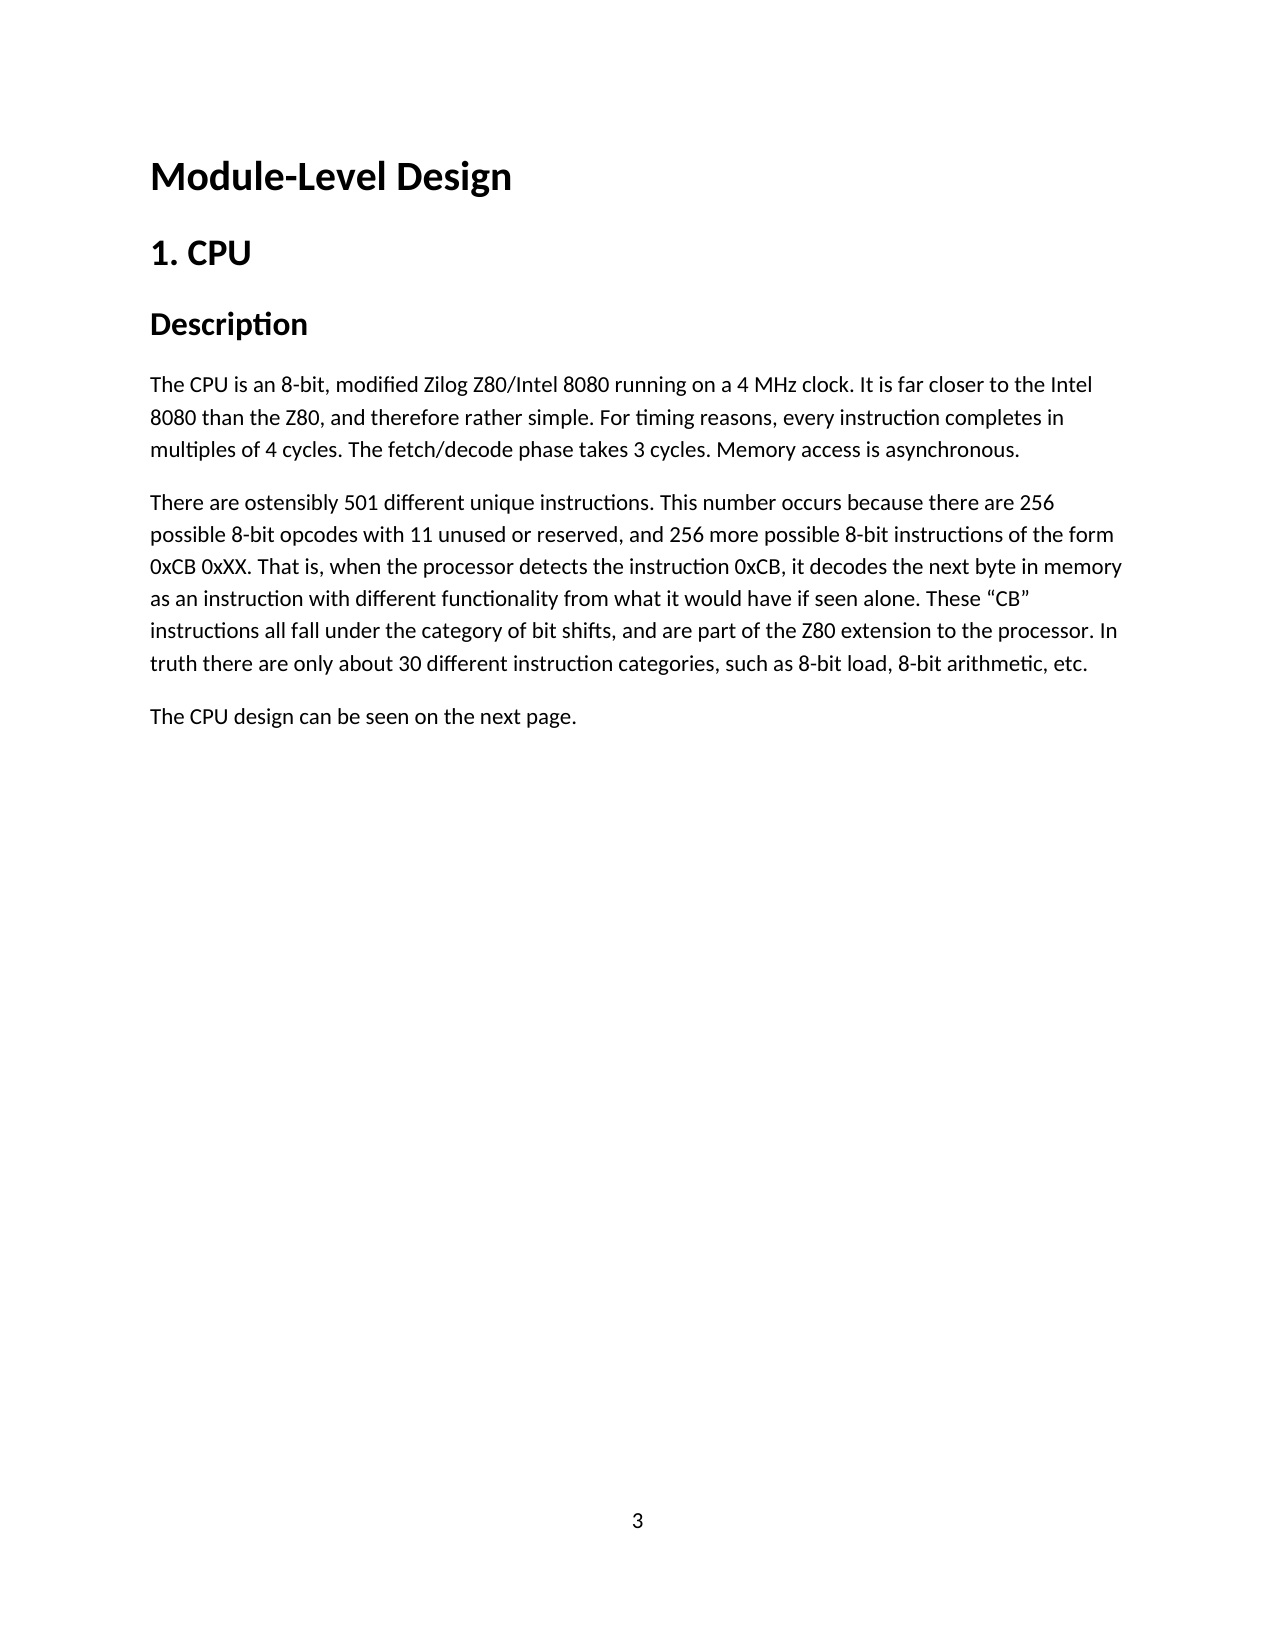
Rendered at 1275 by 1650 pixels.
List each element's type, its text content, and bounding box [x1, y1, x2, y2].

text Module-Level Design [150, 150, 1125, 201]
text Description [150, 303, 1125, 343]
text There are ostensibly 501 different unique instructions. This number occurs because there are 256 possible 8-bit opcodes with 11 unused or reserved, and 256 more possible 8-bit instructions of the form 0xCB 0xXX. That is, when the processor detects the instruction 0xCB, it decodes the next byte in memory as an instruction with different functionality from what it would have if seen alone. These “CB” instructions all fall under the category of bit shifts, and are part of the Z80 extension to the processor. In truth there are only about 30 different instruction categories, such as 8-bit load, 8-bit arithmetic, etc. [150, 488, 1125, 677]
text 1. CPU [150, 229, 1125, 275]
text The CPU is an 8-bit, modified Zilog Z80/Intel 8080 running on a 4 MHz clock. It is far closer to the Intel 8080 than the Z80, and therefore rather simple. For timing reasons, every instruction completes in multiples of 4 cycles. The fetch/decode phase takes 3 cycles. Memory access is asynchronous. [150, 370, 1125, 463]
text The CPU design can be seen on the next page. [150, 702, 1125, 730]
